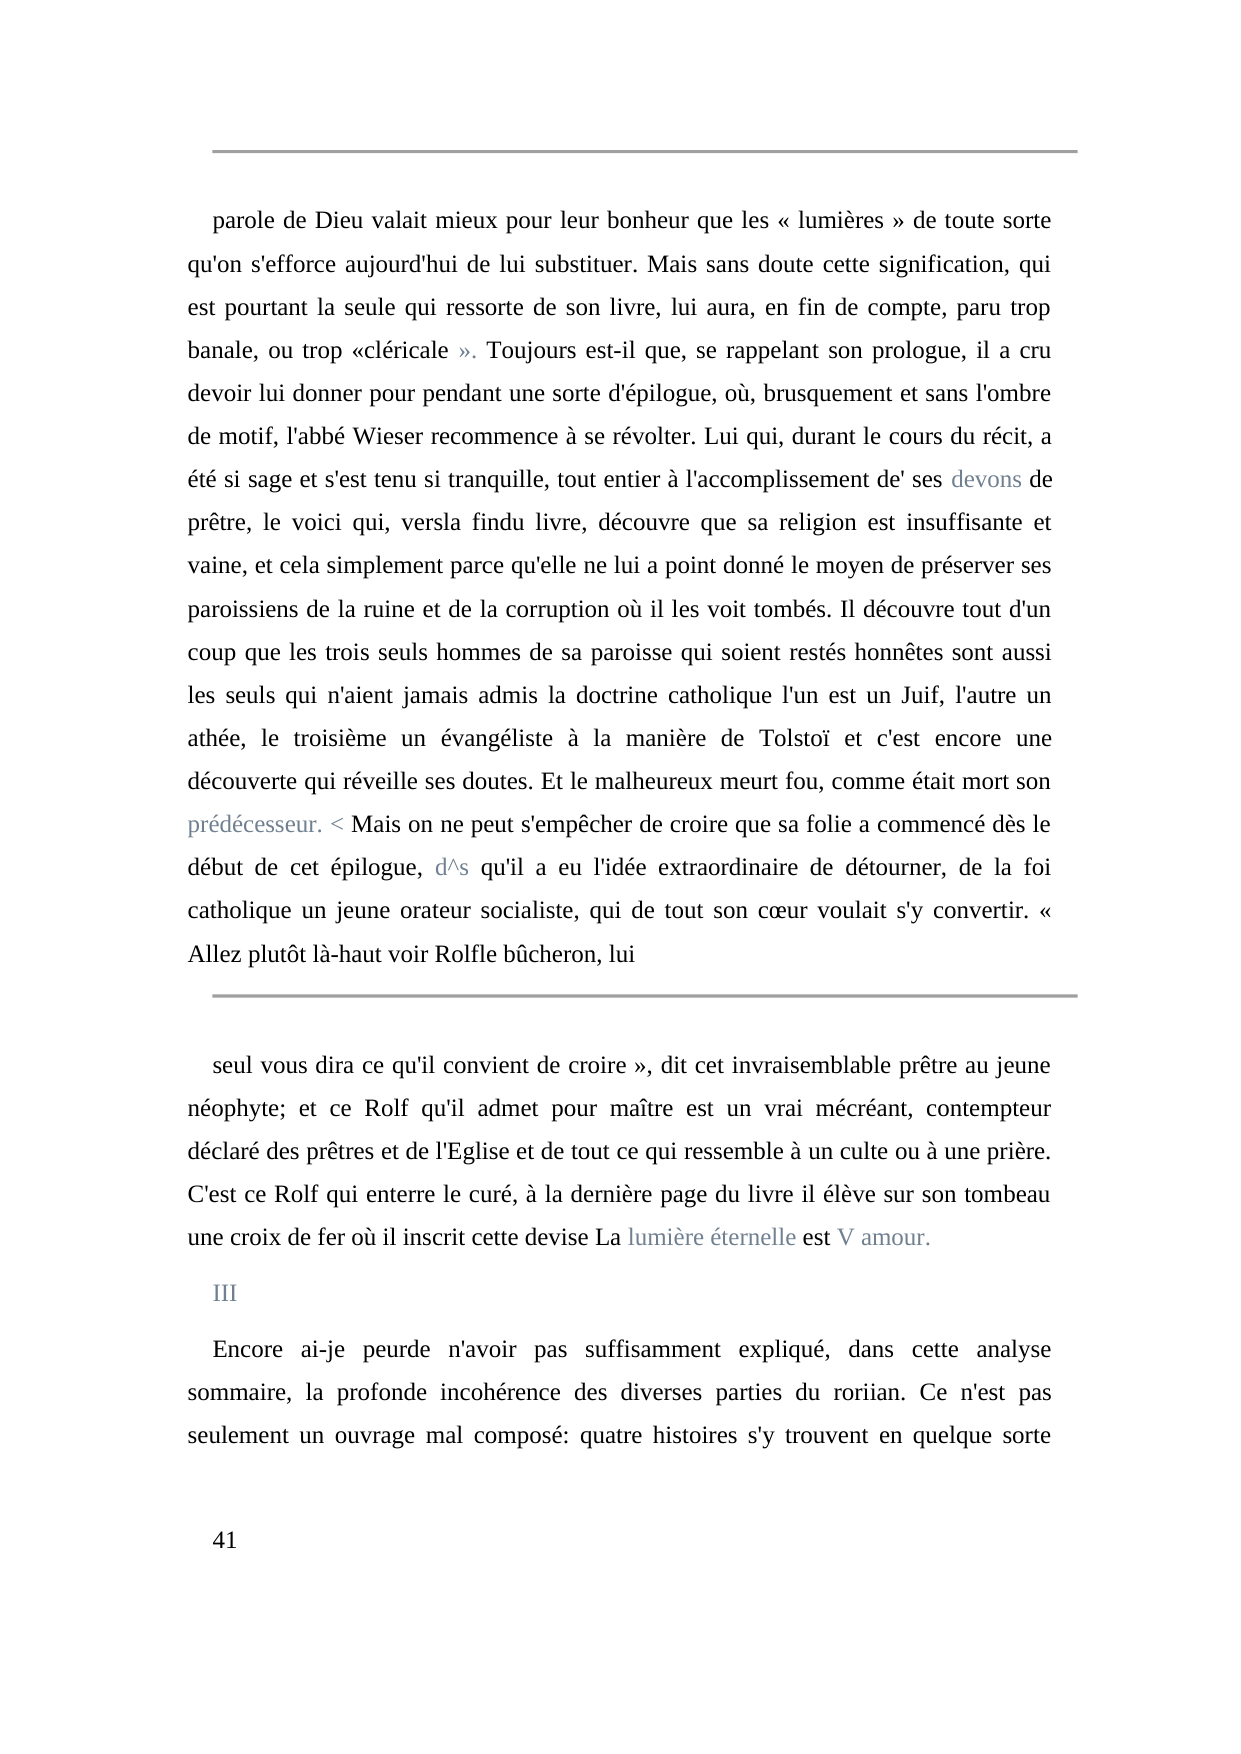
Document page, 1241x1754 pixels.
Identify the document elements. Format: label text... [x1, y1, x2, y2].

text seul vous dira ce qu'il convient de croire », dit cet invraisemblable prêtre au jeune néophyte; et ce Rolf qu'il admet pour maître est un vrai mécréant, contempteur déclaré des prêtres et de l'Eglise et de tout ce qui ressemble à un culte ou à une prière. C'est ce Rolf qui enterre le curé, à la dernière page du livre il élève sur son tombeau une croix de fer où il inscrit cette devise La lumière éternelle est V amour. [187, 1050, 1053, 1251]
text III [187, 1278, 1053, 1307]
text parole de Dieu valait mieux pour leur bonheur que les « lumières » de toute sorte qu'on s'efforce aujourd'hui de lui substituer. Mais sans doute cette signification, qui est pourtant la seule qui ressorte de son livre, lui aura, en fin de compte, paru trop banale, ou trop «cléricale ». Toujours est-il que, se rappelant son prologue, il a cru devoir lui donner pour pendant une sorte d'épilogue, où, brusquement et sans l'ombre de motif, l'abbé Wieser recommence à se révolter. Lui qui, durant le cours du récit, a été si sage et s'est tenu si tranquille, tout entier à l'accomplissement de' ses devons de prêtre, le voici qui, versla findu livre, découvre que sa religion est insuffisante et vaine, et cela simplement parce qu'elle ne lui a point donné le moyen de préserver ses paroissiens de la ruine et de la corruption où il les voit tombés. Il découvre tout d'un coup que les trois seuls hommes de sa paroisse qui soient restés honnêtes sont aussi les seuls qui n'aient jamais admis la doctrine catholique l'un est un Juif, l'autre un athée, le troisième un évangéliste à la manière de Tolstoï et c'est encore une découverte qui réveille ses doutes. Et le malheureux meurt fou, comme était mort son prédécesseur. < Mais on ne peut s'empêcher de croire que sa folie a commencé dès le début de cet épilogue, d^s qu'il a eu l'idée extraordinaire de détourner, de la foi catholique un jeune orateur socialiste, qui de tout son cœur voulait s'y convertir. « Allez plutôt là-haut voir Rolfle bûcheron, lui [187, 206, 1053, 967]
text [187, 1334, 1053, 1449]
